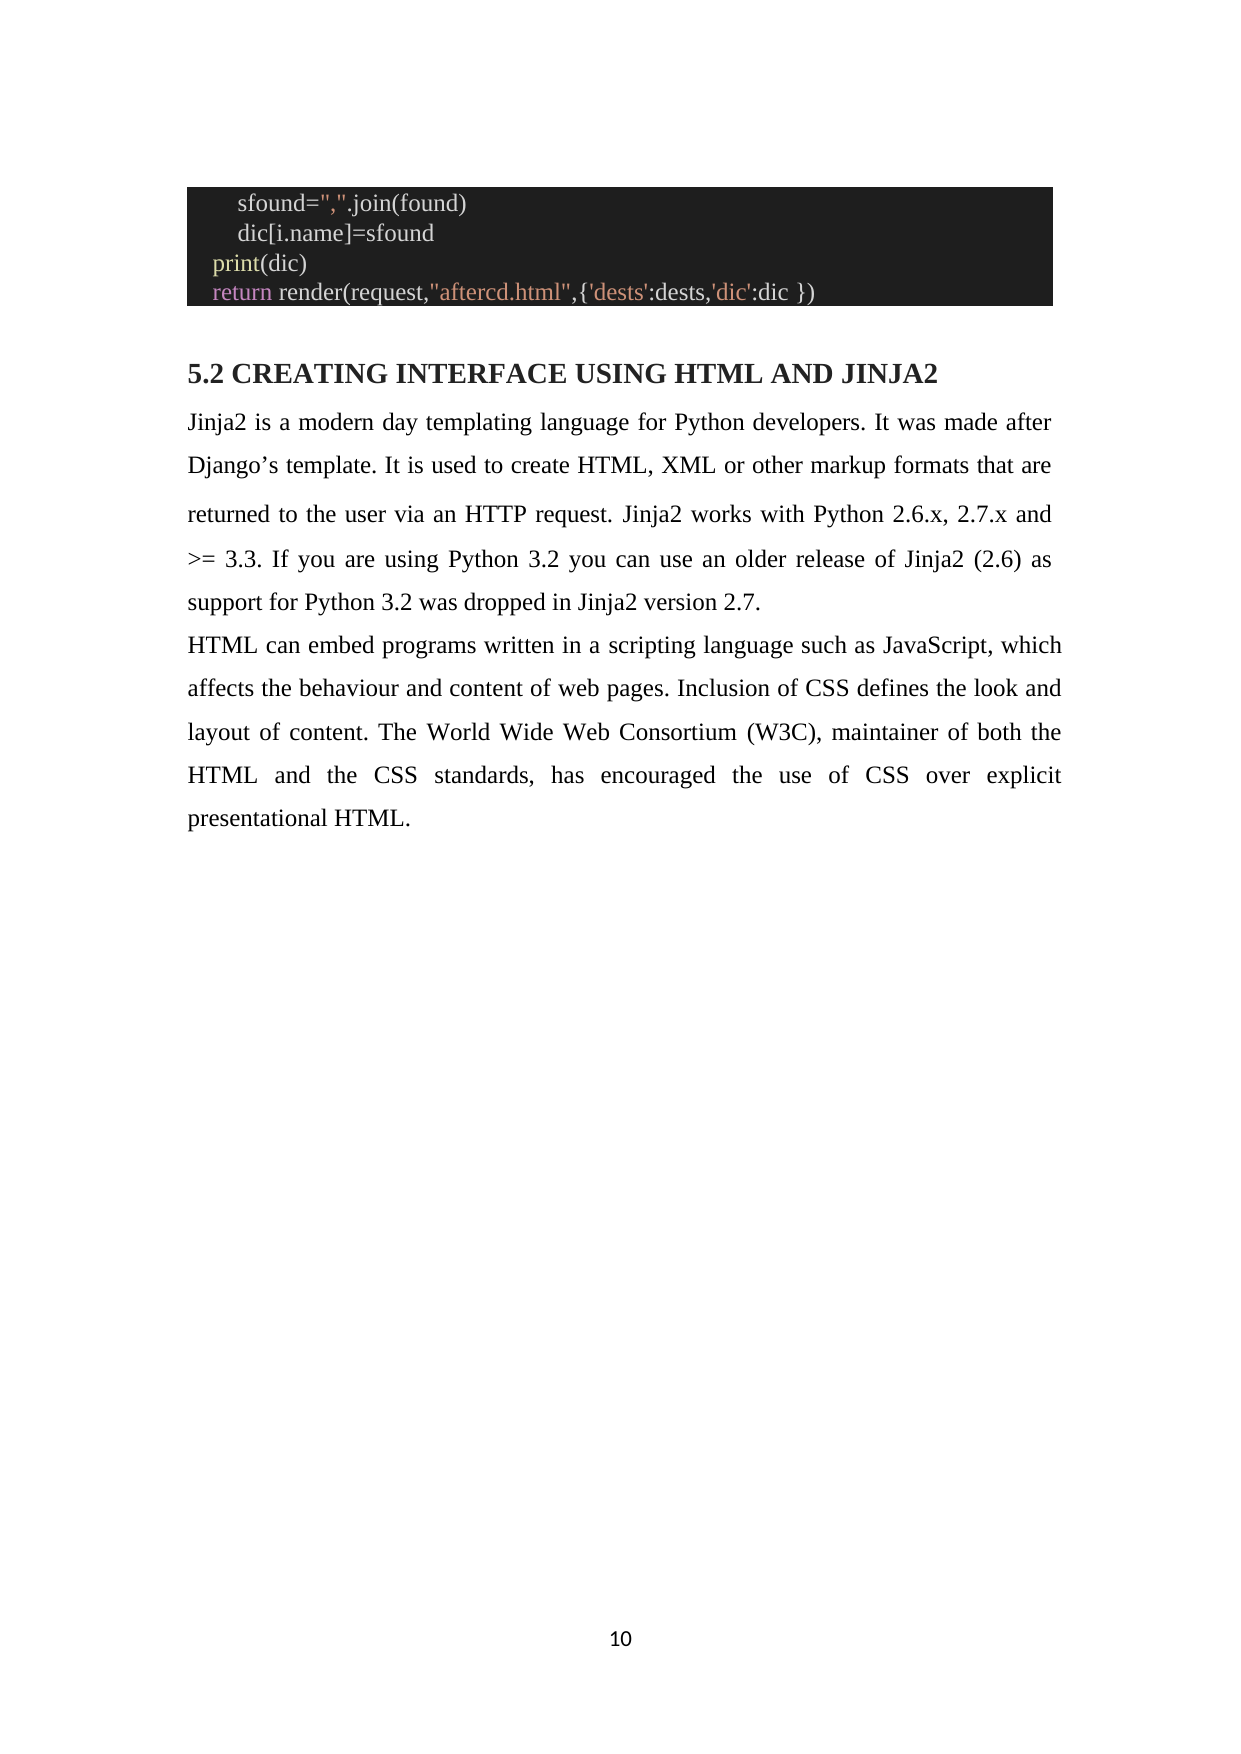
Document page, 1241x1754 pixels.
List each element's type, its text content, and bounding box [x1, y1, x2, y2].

text Jinja2 is a modern day templating language for Python developers. It was made after Django’s template. It is used to create HTML, XML or other markup formats that are returned to the user via an HTTP request. Jinja2 works with Python 2.6.x, 2.7.x and >= 3.3. If you are using Python 3.2 you can use an older release of Jinja2 (2.6) as support for Python 3.2 was dropped in Jinja2 version 2.7. [187, 407, 1053, 616]
text HTML can embed programs written in a scripting language such as JavaScript, which affects the behaviour and content of web pages. Inclusion of CSS defines the look and layout of content. The World Wide Web Consortium (W3C), maintainer of both the HTML and the CSS standards, has encouraged the use of CSS over explicit presentational HTML. [187, 630, 1062, 832]
text 5.2 CREATING INTERFACE USING HTML AND JINJA2 [187, 357, 1053, 390]
text sfound=",".join(found) [187, 187, 1053, 217]
text dic[i.name]=sfound [187, 217, 1053, 247]
text print(dic) [187, 247, 1053, 277]
text return render(request,"aftercd.html",{'dests':dests,'dic':dic }) [187, 277, 1053, 306]
